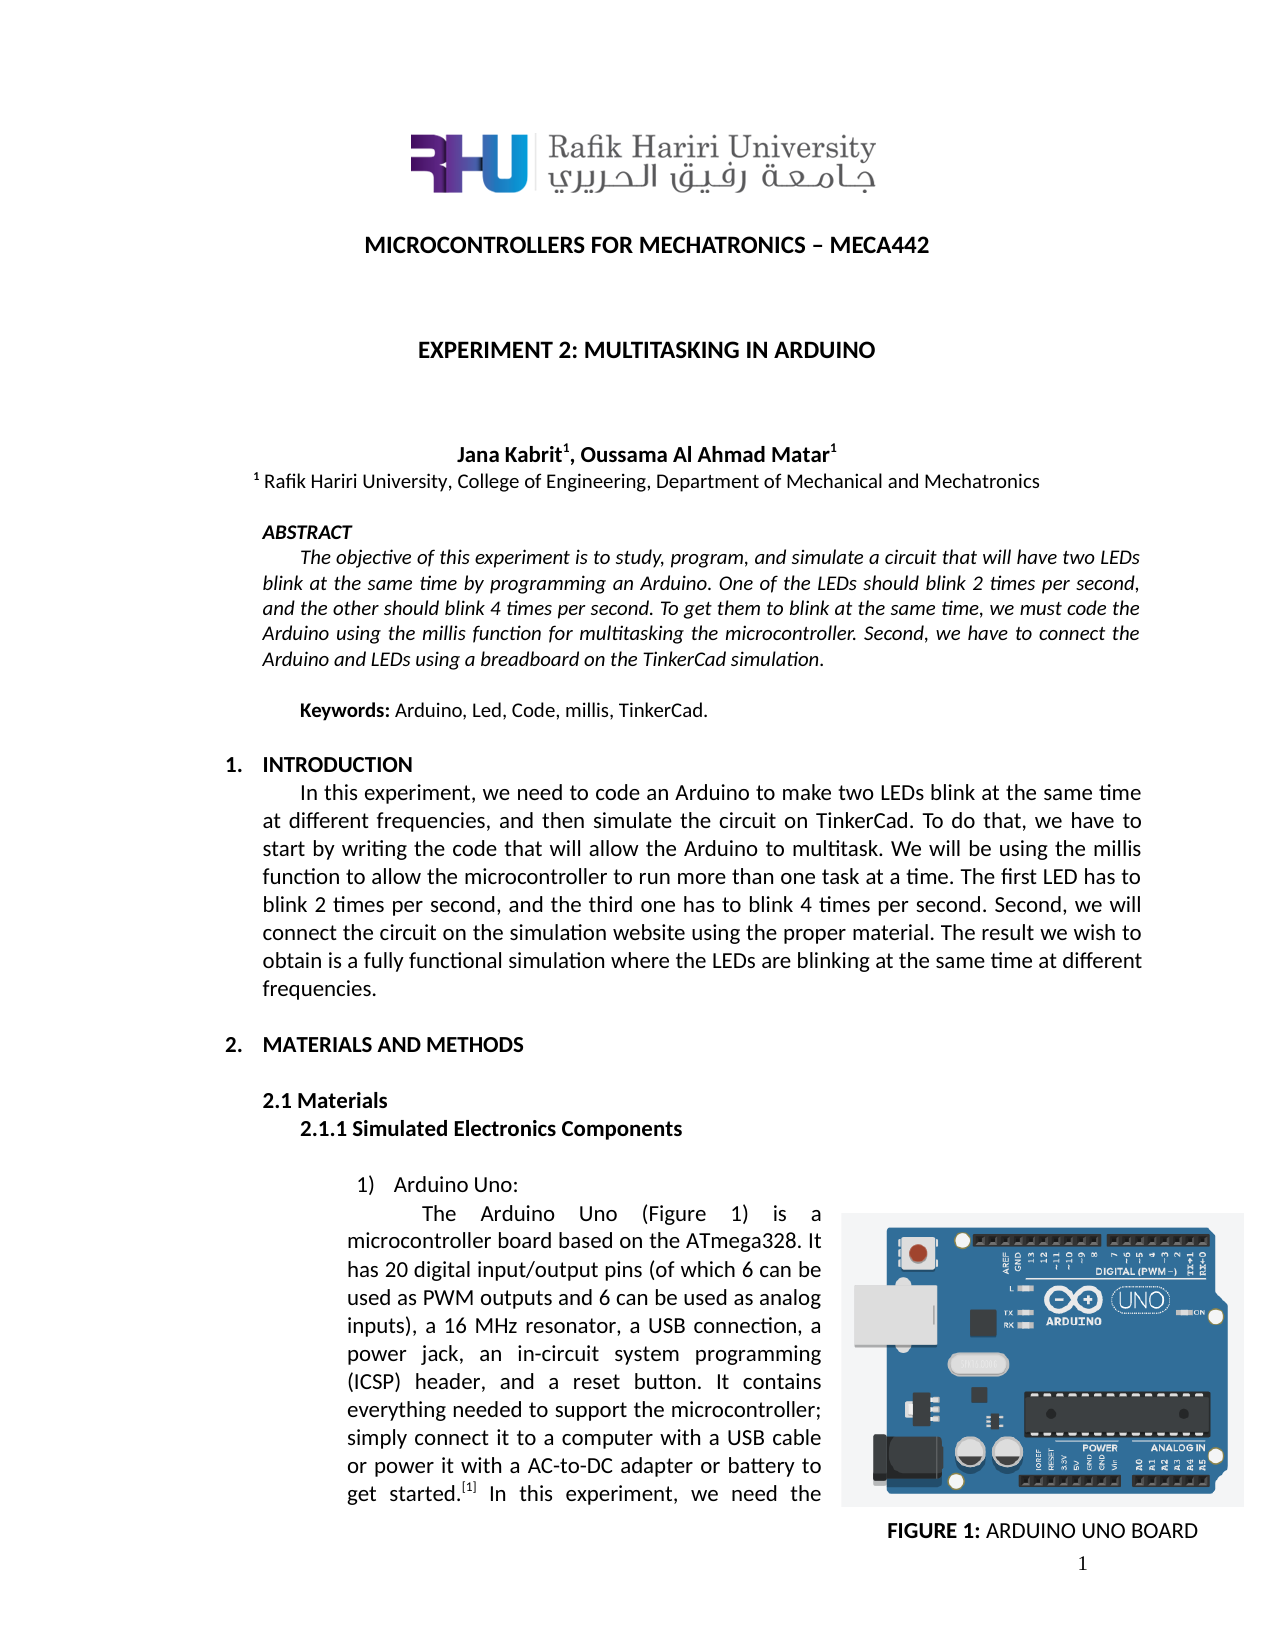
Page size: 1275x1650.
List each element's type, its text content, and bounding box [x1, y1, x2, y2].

text 2.1.1 Simulated Electronics Components [262, 1114, 1144, 1143]
title INTRODUCTION [225, 750, 1144, 778]
text The objective of this experiment is to study, program, and simulate a circuit that will have two LEDs blink at the same time by programming an Arduino. One of the LEDs should blink 2 times per second, and the other should blink 4 times per second. To get them to blink at the same time, we must code the Arduino using the millis function for multitasking the microcontroller. Second, we have to connect the Arduino and LEDs using a breadboard on the TinkerCad simulation. [262, 544, 1144, 671]
title In this experiment, we need to code an Arduino to make two LEDs blink at the same time at different frequencies, and then simulate the circuit on TinkerCad. To do that, we have to start by writing the code that will allow the Arduino to multitask. We will be using the millis function to allow the microcontroller to run more than one task at a time. The first LED has to blink 2 times per second, and the third one has to blink 4 times per second. Second, we will connect the circuit on the simulation website using the proper material. The result we wish to obtain is a fully functional simulation where the LEDs are blinking at the same time at different frequencies. [262, 778, 1144, 1002]
text 2.1 Materials [262, 1087, 1144, 1114]
list Arduino Uno: [356, 1171, 1144, 1199]
text MICROCONTROLLERS FOR MECHATRONICS – MECA442 [150, 229, 1144, 259]
text 1 Rafik Hariri University, College of Engineering, Department of Mechanical and Mechatronics [150, 468, 1144, 493]
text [347, 1199, 1144, 1507]
picture [398, 124, 896, 204]
title Experiment 2: multitasking in arduino [150, 334, 1144, 365]
text Jana Kabrit1, Oussama Al Ahmad Matar1 [150, 440, 1144, 468]
list MATERIALS AND METHODS [225, 1031, 1144, 1058]
text Keywords: Arduino, Led, Code, millis, TinkerCad. [262, 697, 1144, 722]
picture [841, 1213, 1244, 1507]
title Abstract [262, 519, 1144, 544]
